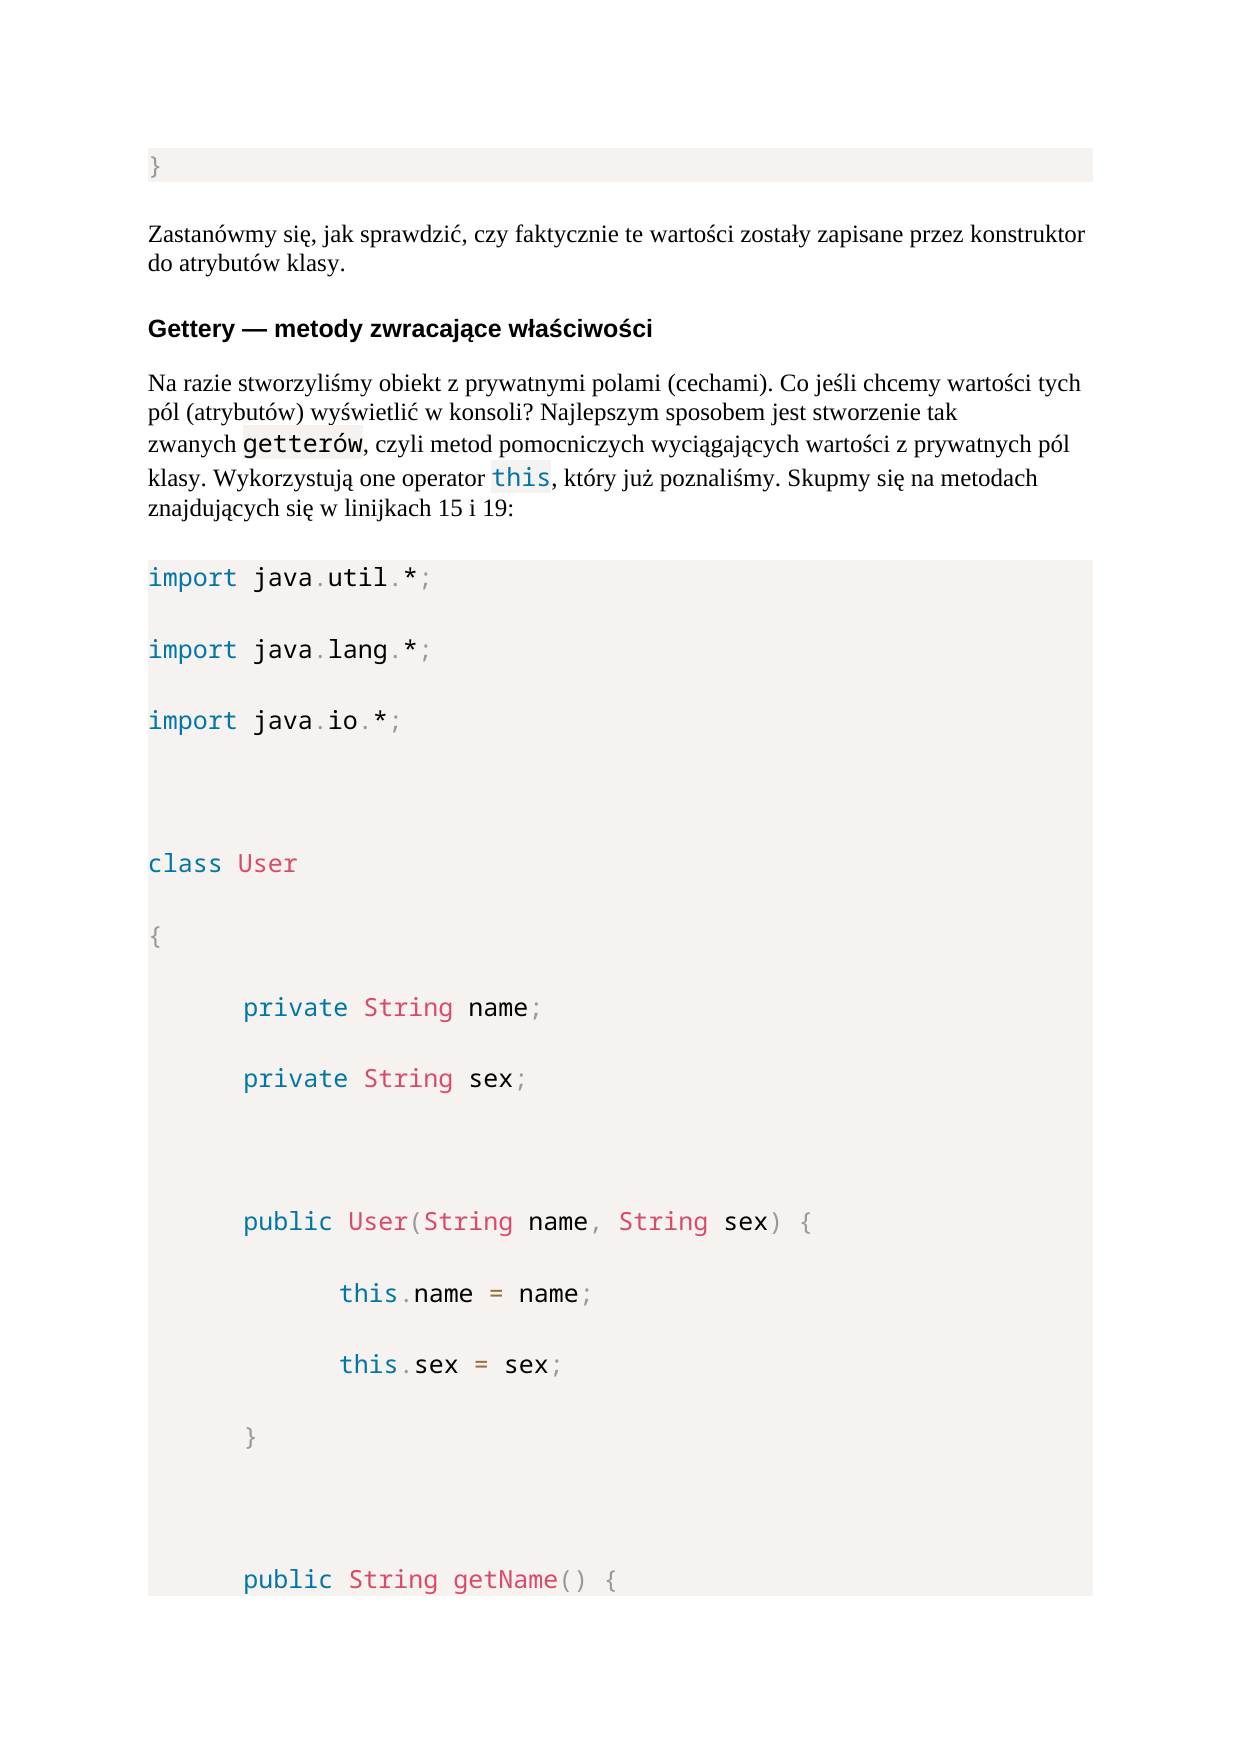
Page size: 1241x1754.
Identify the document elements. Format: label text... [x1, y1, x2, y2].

text public User(String name, String sex) { [148, 1204, 1093, 1238]
text Gettery — metody zwracające właściwości [148, 314, 1093, 343]
text private String sex; [148, 1061, 1093, 1095]
text public String getName() { [148, 1562, 1093, 1596]
text import java.lang.*; [148, 631, 1093, 665]
text { [148, 918, 1093, 952]
text Na razie stworzyliśmy obiekt z prywatnymi polami (cechami). Co jeśli chcemy wartości tych pól (atrybutów) wyświetlić w konsoli? Najlepszym sposobem jest stworzenie tak zwanych getterów, czyli metod pomocniczych wyciągających wartości z prywatnych pól klasy. Wykorzystują one operator this, który już poznaliśmy. Skupmy się na metodach znajdujących się w linijkach 15 i 19: [148, 368, 1093, 522]
text private String name; [148, 989, 1093, 1023]
text class User [148, 846, 1093, 880]
text this.sex = sex; [148, 1347, 1093, 1381]
text this.name = name; [148, 1275, 1093, 1309]
text import java.util.*; [148, 560, 1093, 594]
text Zastanówmy się, jak sprawdzić, czy faktycznie te wartości zostały zapisane przez konstruktor do atrybutów klasy. [148, 219, 1093, 277]
text import java.io.*; [148, 703, 1093, 737]
text } [148, 148, 1093, 182]
text } [148, 1418, 1093, 1453]
